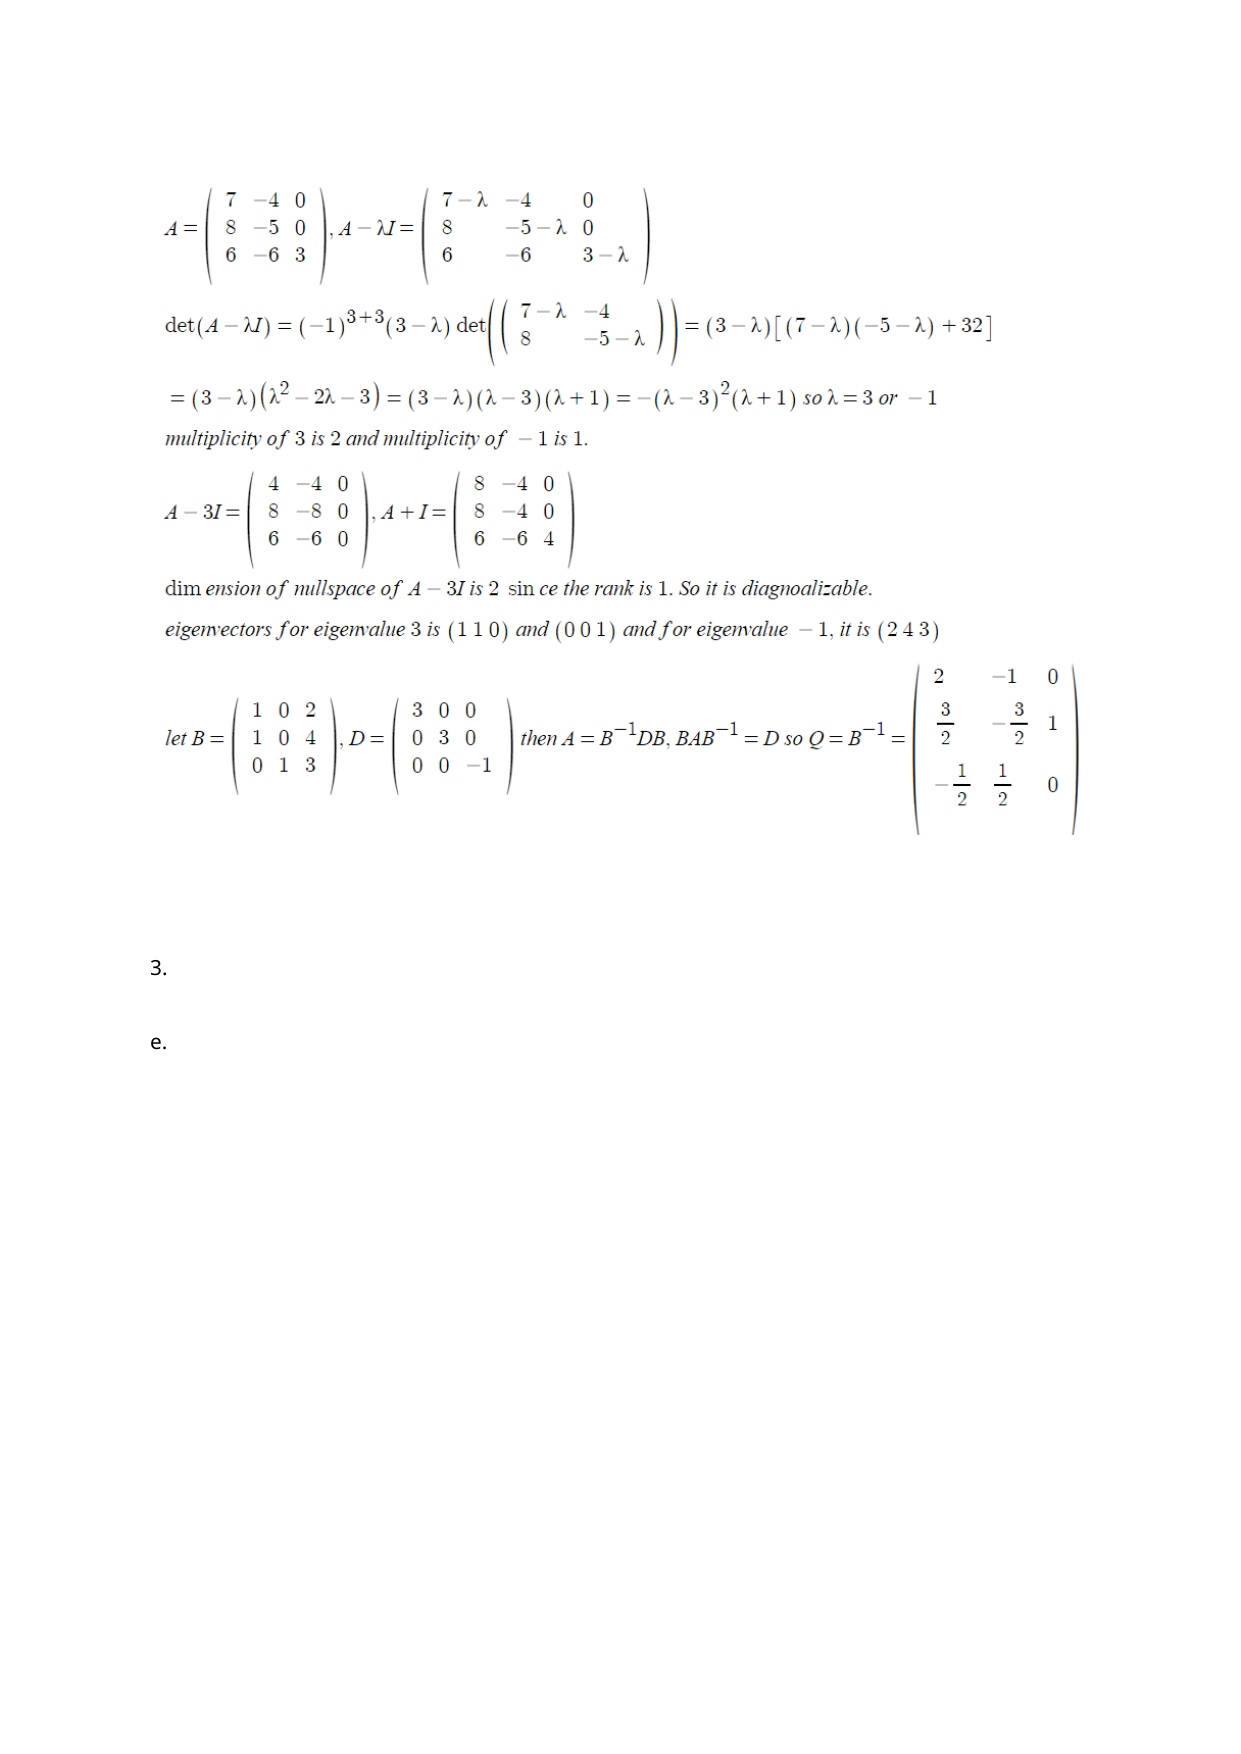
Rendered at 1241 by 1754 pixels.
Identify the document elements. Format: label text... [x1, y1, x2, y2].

text e. [150, 1027, 1090, 1056]
picture [150, 177, 1091, 835]
text 3. [150, 953, 1090, 982]
